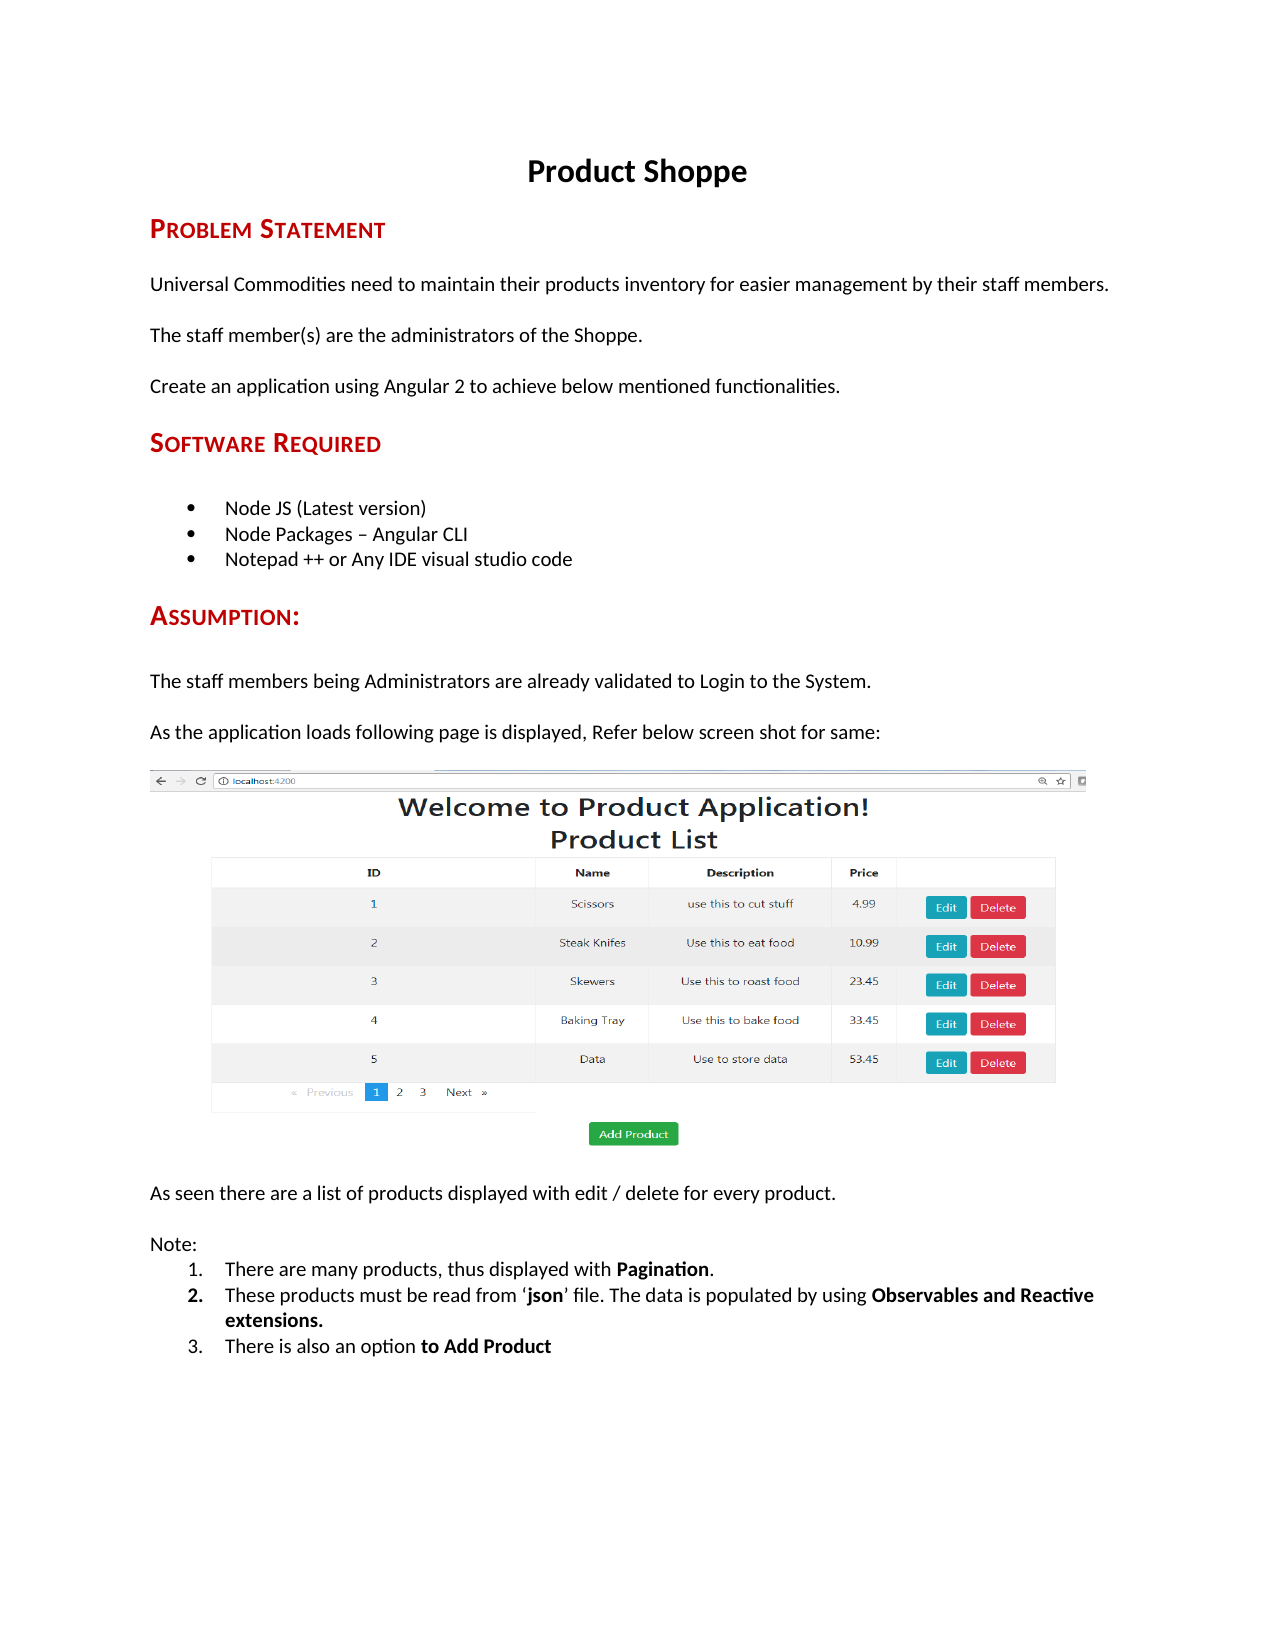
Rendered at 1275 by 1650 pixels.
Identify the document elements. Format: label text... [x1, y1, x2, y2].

picture [150, 770, 1086, 1155]
list Node Packages – Angular CLI [187, 521, 1125, 546]
subtitle Assumption: [150, 597, 1125, 633]
text Note: [150, 1231, 1125, 1257]
list Node JS (Latest version) [187, 495, 1125, 521]
text As seen there are a list of products displayed with edit / delete for every product. [150, 1180, 1125, 1206]
text Universal Commodities need to maintain their products inventory for easier management by their staff members. [150, 272, 1125, 297]
list Notepad ++ or Any IDE visual studio code [187, 546, 1125, 572]
text The staff members being Administrators are already validated to Login to the System. [150, 668, 1125, 694]
list There is also an option to Add Product [187, 1333, 1125, 1358]
text The staff member(s) are the administrators of the Shoppe. [150, 322, 1125, 348]
list There are many products, thus displayed with Pagination. [187, 1257, 1125, 1282]
subtitle Software Required [150, 424, 1125, 460]
subtitle Problem Statement [150, 211, 1125, 246]
text Product Shoppe [150, 150, 1125, 191]
text As the application loads following page is displayed, Refer below screen shot for same: [150, 719, 1125, 744]
text Create an application using Angular 2 to achieve below mentioned functionalities. [150, 373, 1125, 399]
list These products must be read from ‘json’ file. The data is populated by using Observables and Reactive extensions. [187, 1282, 1125, 1333]
